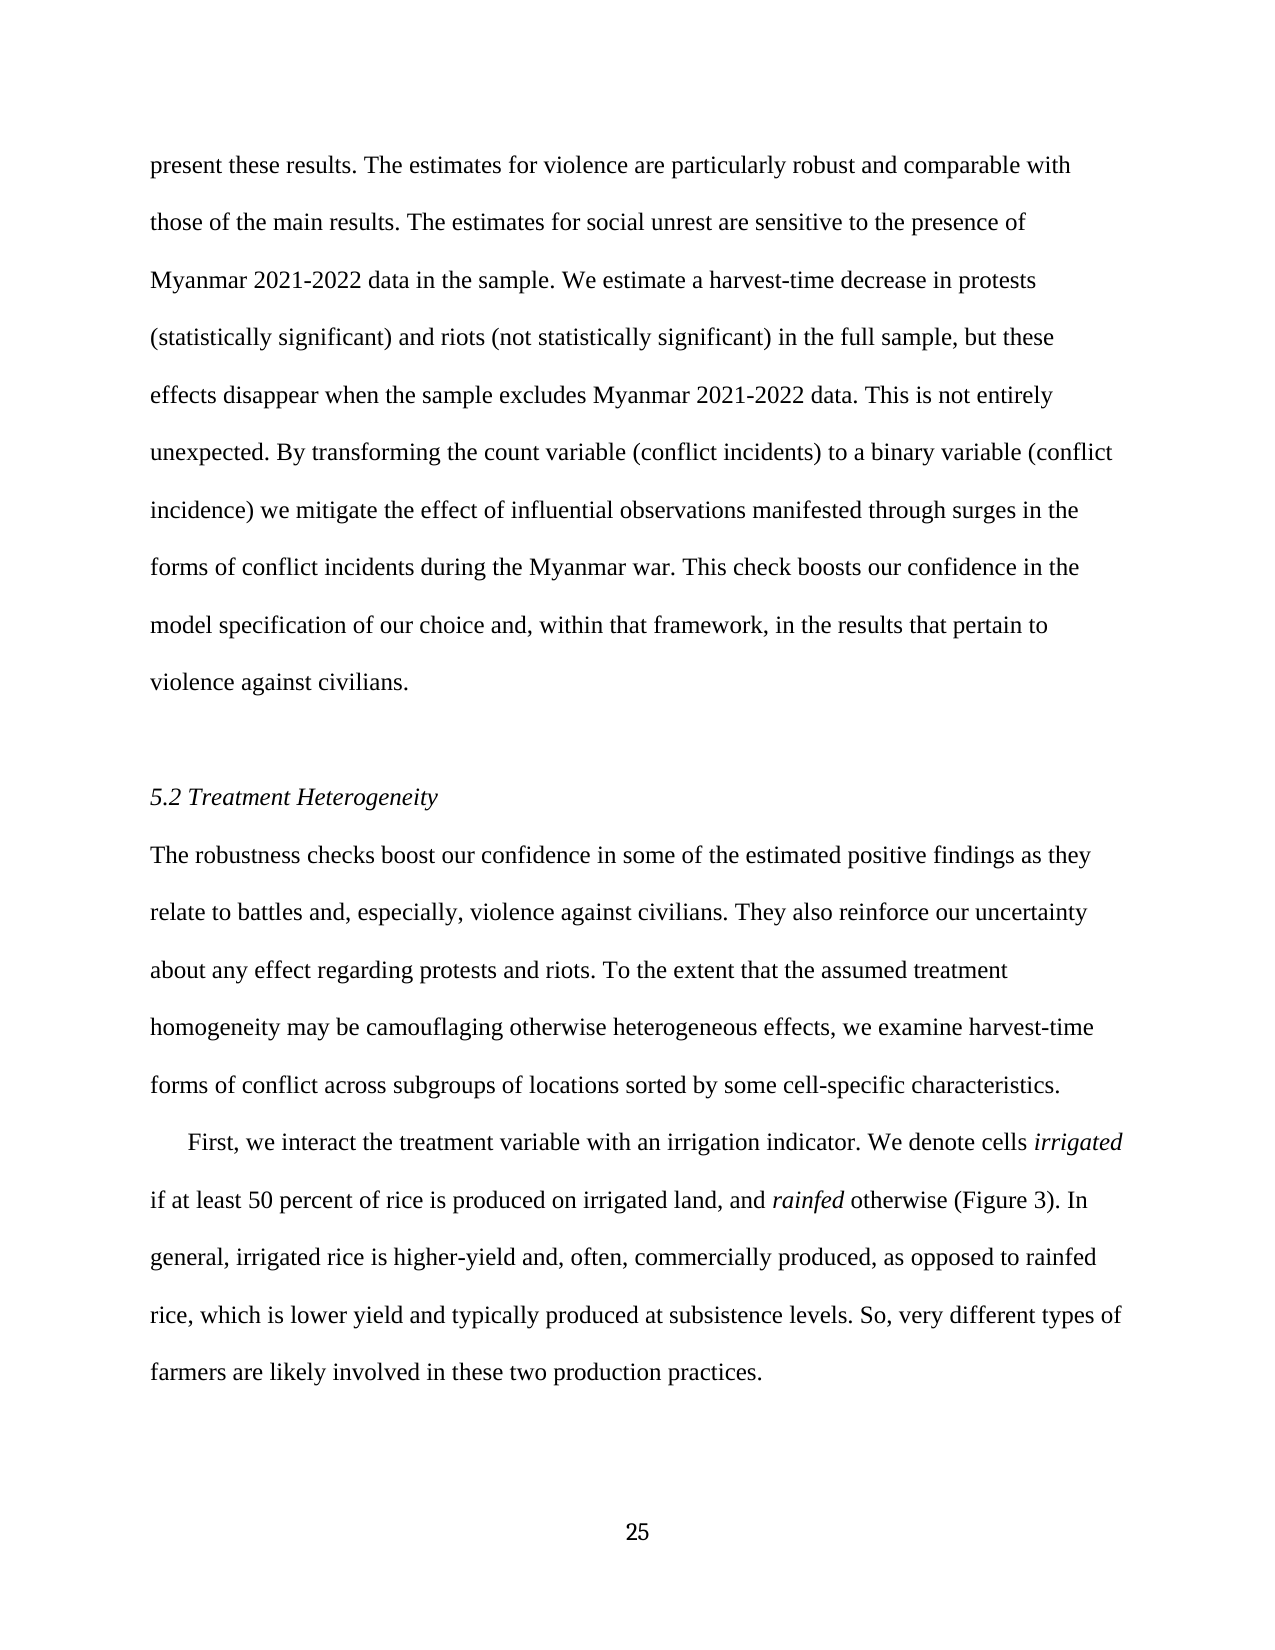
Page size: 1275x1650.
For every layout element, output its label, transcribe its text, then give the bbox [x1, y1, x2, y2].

text 5.2 Treatment Heterogeneity [150, 782, 1125, 811]
text First, we interact the treatment variable with an irrigation indicator. We denote cells irrigated if at least 50 percent of rice is produced on irrigated land, and rainfed otherwise (Figure 3). In general, irrigated rice is higher-yield and, often, commercially produced, as opposed to rainfed rice, which is lower yield and typically produced at subsistence levels. So, very different types of farmers are likely involved in these two production practices. [150, 1127, 1125, 1386]
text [150, 150, 1125, 696]
text The robustness checks boost our confidence in some of the estimated positive findings as they relate to battles and, especially, violence against civilians. They also reinforce our uncertainty about any effect regarding protests and riots. To the extent that the assumed treatment homogeneity may be camouflaging otherwise heterogeneous effects, we examine harvest-time forms of conflict across subgroups of locations sorted by some cell-specific characteristics. [150, 840, 1125, 1099]
